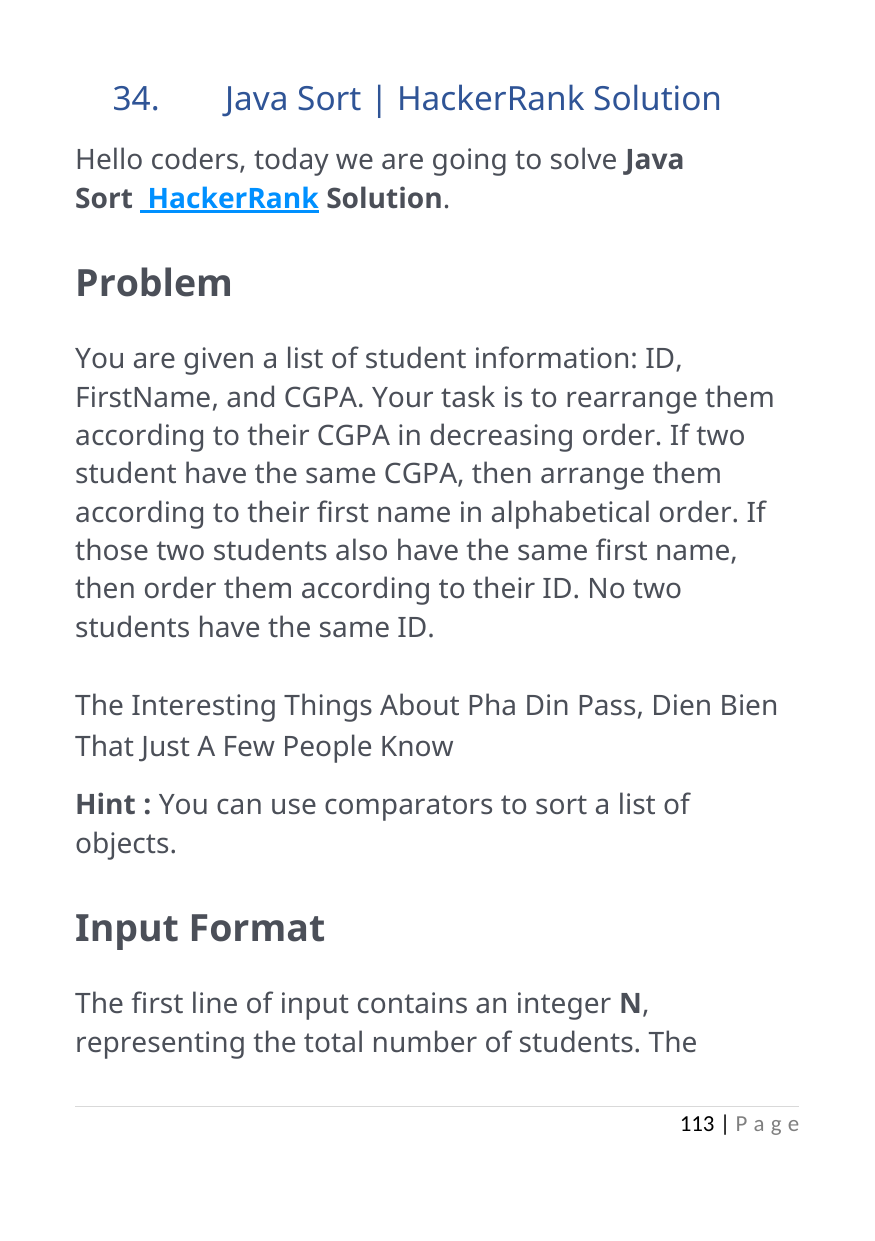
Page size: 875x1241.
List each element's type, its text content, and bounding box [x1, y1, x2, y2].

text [75, 983, 799, 1060]
subtitle Input Format [75, 901, 799, 952]
text You are given a list of student information: ID, FirstName, and CGPA. Your task is to rearrange them according to their CGPA in decreasing order. If two student have the same CGPA, then arrange them according to their first name in alphabetical order. If those two students also have the same first name, then order them according to their ID. No two students have the same ID. [75, 338, 799, 645]
subtitle Java Sort | HackerRank Solution [112, 75, 799, 120]
text The Interesting Things About Pha Din Pass, Dien Bien That Just A Few People Know [75, 685, 799, 765]
text Hint : You can use comparators to sort a list of objects. [75, 784, 799, 861]
subtitle Problem [75, 256, 799, 307]
text Hello coders, today we are going to solve Java Sort HackerRank Solution. [75, 139, 799, 216]
